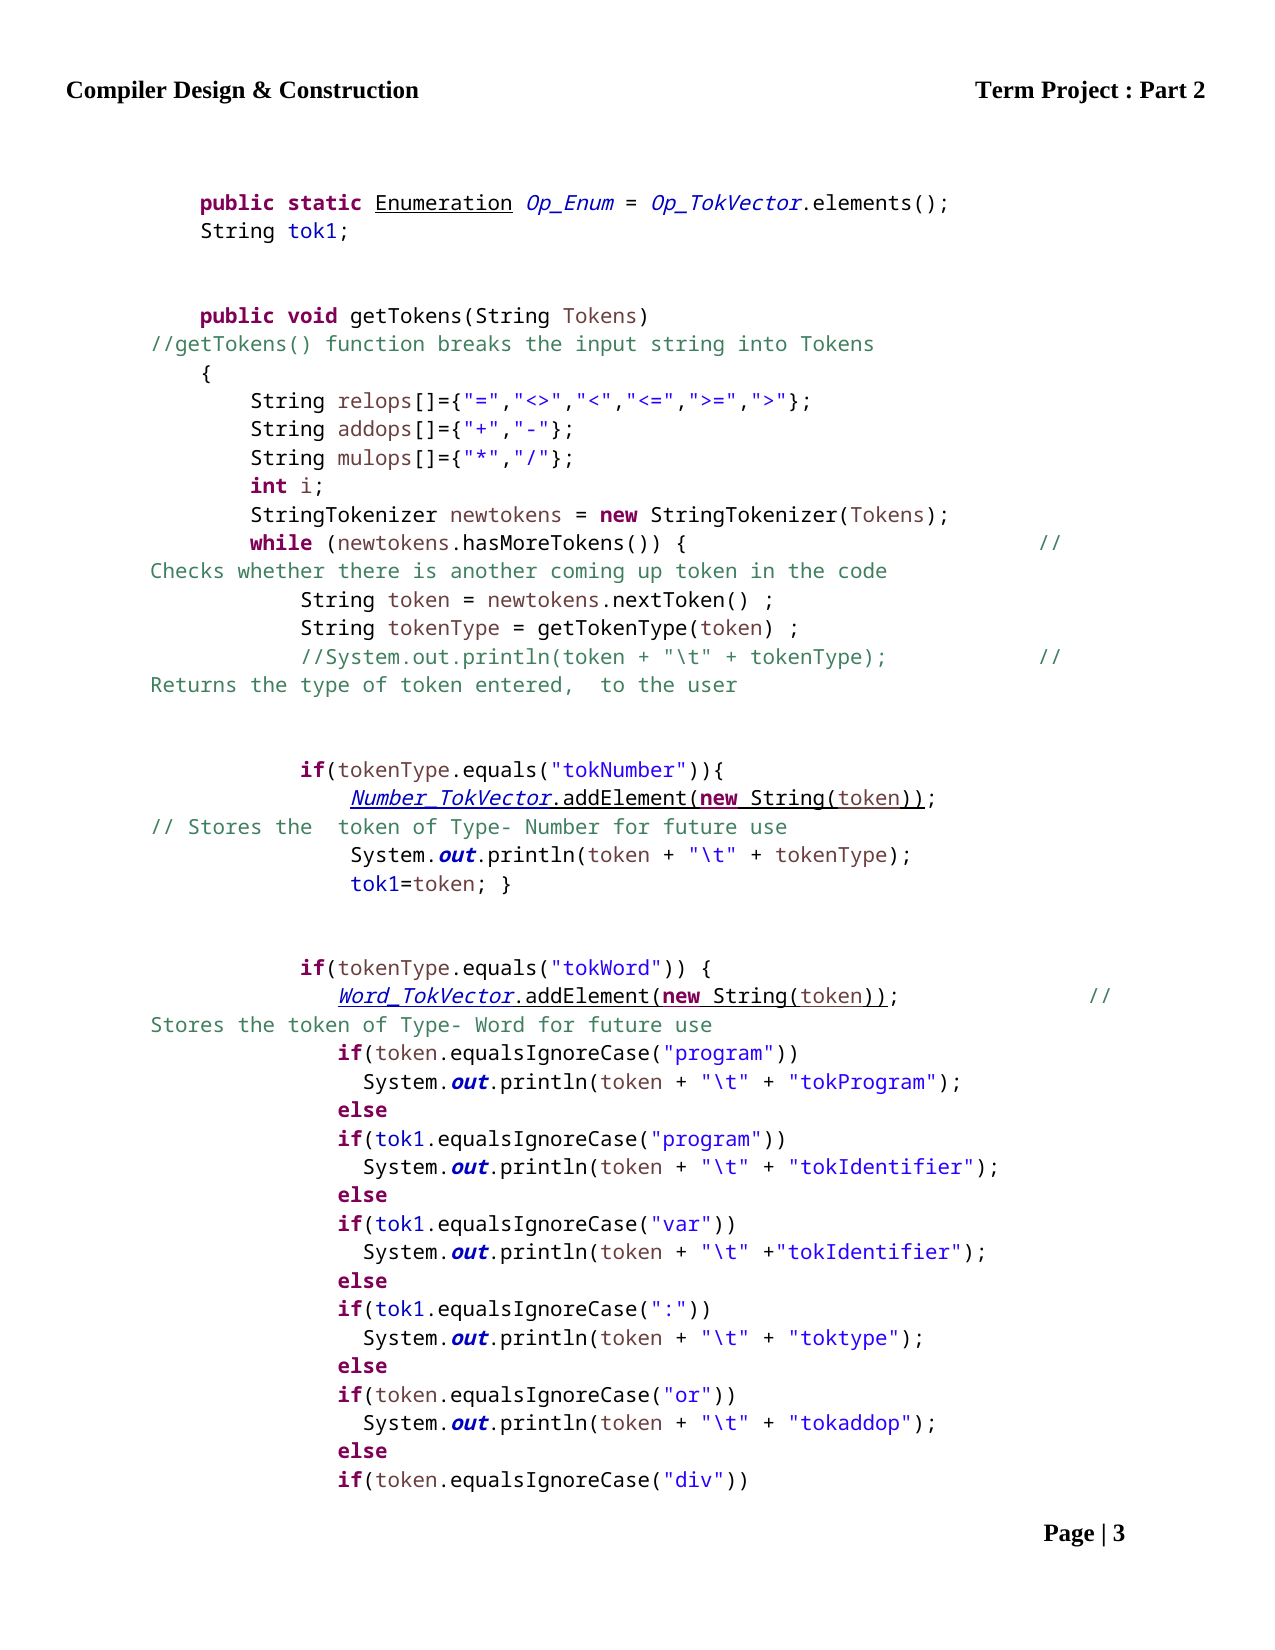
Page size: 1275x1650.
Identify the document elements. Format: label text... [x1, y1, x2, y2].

text while (newtokens.hasMoreTokens()) { // Checks whether there is another coming up token in the code [150, 528, 1125, 585]
text else [150, 1351, 1125, 1380]
text if(tok1.equalsIgnoreCase("program")) [150, 1124, 1125, 1152]
text StringTokenizer newtokens = new StringTokenizer(Tokens); [150, 500, 1125, 528]
text System.out.println(token + "\t" + tokenType); [150, 840, 1125, 869]
text if(tok1.equalsIgnoreCase("var")) [150, 1209, 1125, 1237]
text int i; [150, 471, 1125, 500]
text tok1=token; } [150, 869, 1125, 897]
text else [150, 1181, 1125, 1209]
text public static Enumeration Op_Enum = Op_TokVector.elements(); [150, 188, 1125, 216]
text else [150, 1095, 1125, 1124]
text System.out.println(token + "\t" + "tokIdentifier"); [150, 1152, 1125, 1181]
text Word_TokVector.addElement(new String(token)); // Stores the token of Type- Word for future use [150, 982, 1125, 1038]
text String mulops[]={"*","/"}; [150, 443, 1125, 471]
text System.out.println(token + "\t" +"tokIdentifier"); [150, 1237, 1125, 1266]
text String tokenType = getTokenType(token) ; [150, 613, 1125, 642]
text String token = newtokens.nextToken() ; [150, 585, 1125, 613]
text //System.out.println(token + "\t" + tokenType); // Returns the type of token entered, to the user [150, 642, 1125, 699]
text String tok1; [150, 216, 1125, 245]
text System.out.println(token + "\t" + "toktype"); [150, 1323, 1125, 1351]
text if(token.equalsIgnoreCase("program")) [150, 1038, 1125, 1067]
text if(tokenType.equals("tokNumber")){ [150, 755, 1125, 783]
text if(tokenType.equals("tokWord")) { [150, 953, 1125, 982]
text else [150, 1266, 1125, 1294]
text System.out.println(token + "\t" + "tokProgram"); [150, 1067, 1125, 1095]
text String addops[]={"+","-"}; [150, 414, 1125, 443]
text { [150, 358, 1125, 386]
text if(token.equalsIgnoreCase("div")) [150, 1465, 1125, 1493]
text public void getTokens(String Tokens) //getTokens() function breaks the input string into Tokens [150, 301, 1125, 358]
text if(token.equalsIgnoreCase("or")) [150, 1380, 1125, 1408]
text Number_TokVector.addElement(new String(token)); // Stores the token of Type- Number for future use [150, 783, 1125, 840]
text String relops[]={"=","<>","<","<=",">=",">"}; [150, 386, 1125, 414]
text else [150, 1437, 1125, 1465]
text if(tok1.equalsIgnoreCase(":")) [150, 1294, 1125, 1323]
text System.out.println(token + "\t" + "tokaddop"); [150, 1408, 1125, 1437]
